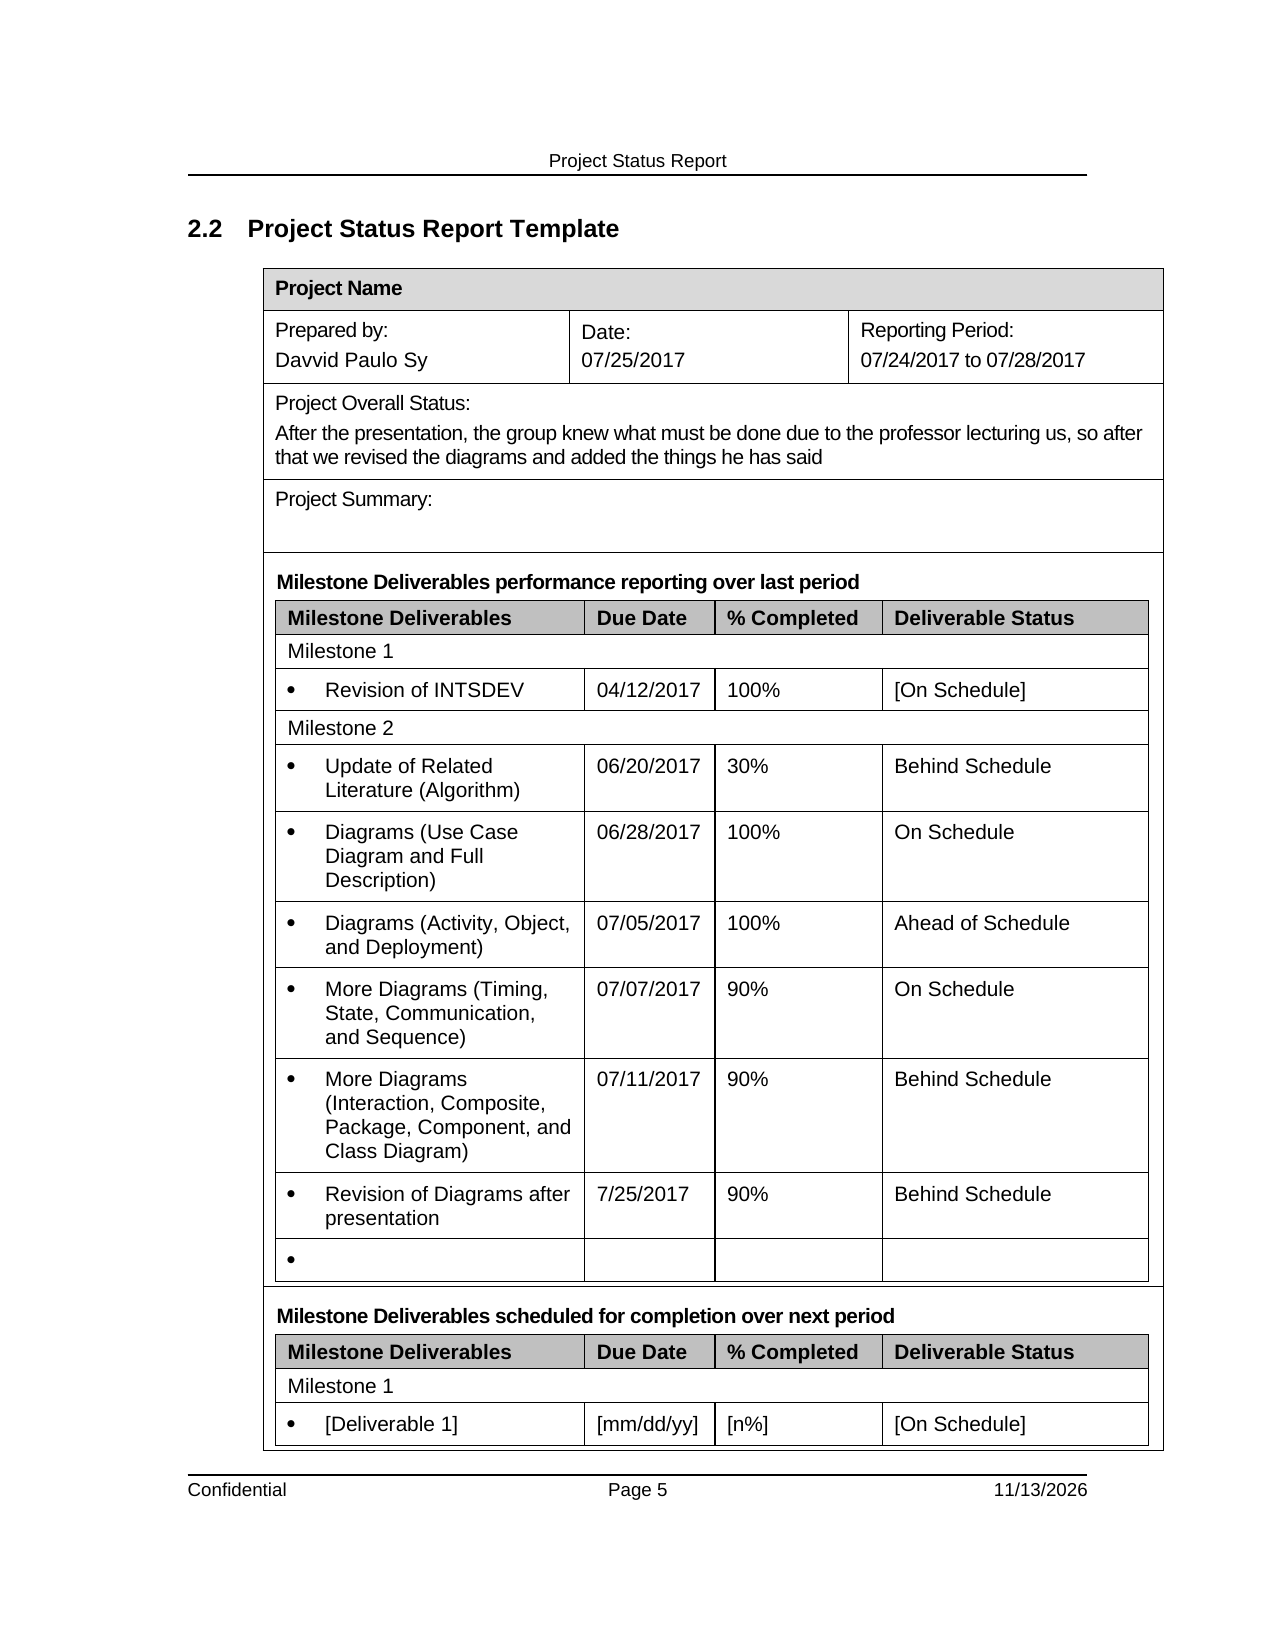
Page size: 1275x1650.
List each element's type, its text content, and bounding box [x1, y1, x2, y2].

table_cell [264, 1287, 1163, 1450]
table_cell Milestone Deliverables performance reporting over last period [264, 553, 1163, 1286]
table_cell Date: 07/25/2017 [570, 311, 848, 383]
subtitle Project Status Report Template [187, 214, 1087, 243]
table_header Project Name [264, 269, 1163, 310]
table_cell Project Overall Status: After the presentation, the group knew what must be done due to the professor lecturing us, so after that we revised the diagrams and added the things he has said [264, 384, 1163, 479]
table_cell Prepared by: Davvid Paulo Sy [264, 311, 569, 383]
table_cell Project Summary: [264, 480, 1163, 552]
table_cell Reporting Period: 07/24/2017 to 07/28/2017 [849, 311, 1163, 383]
